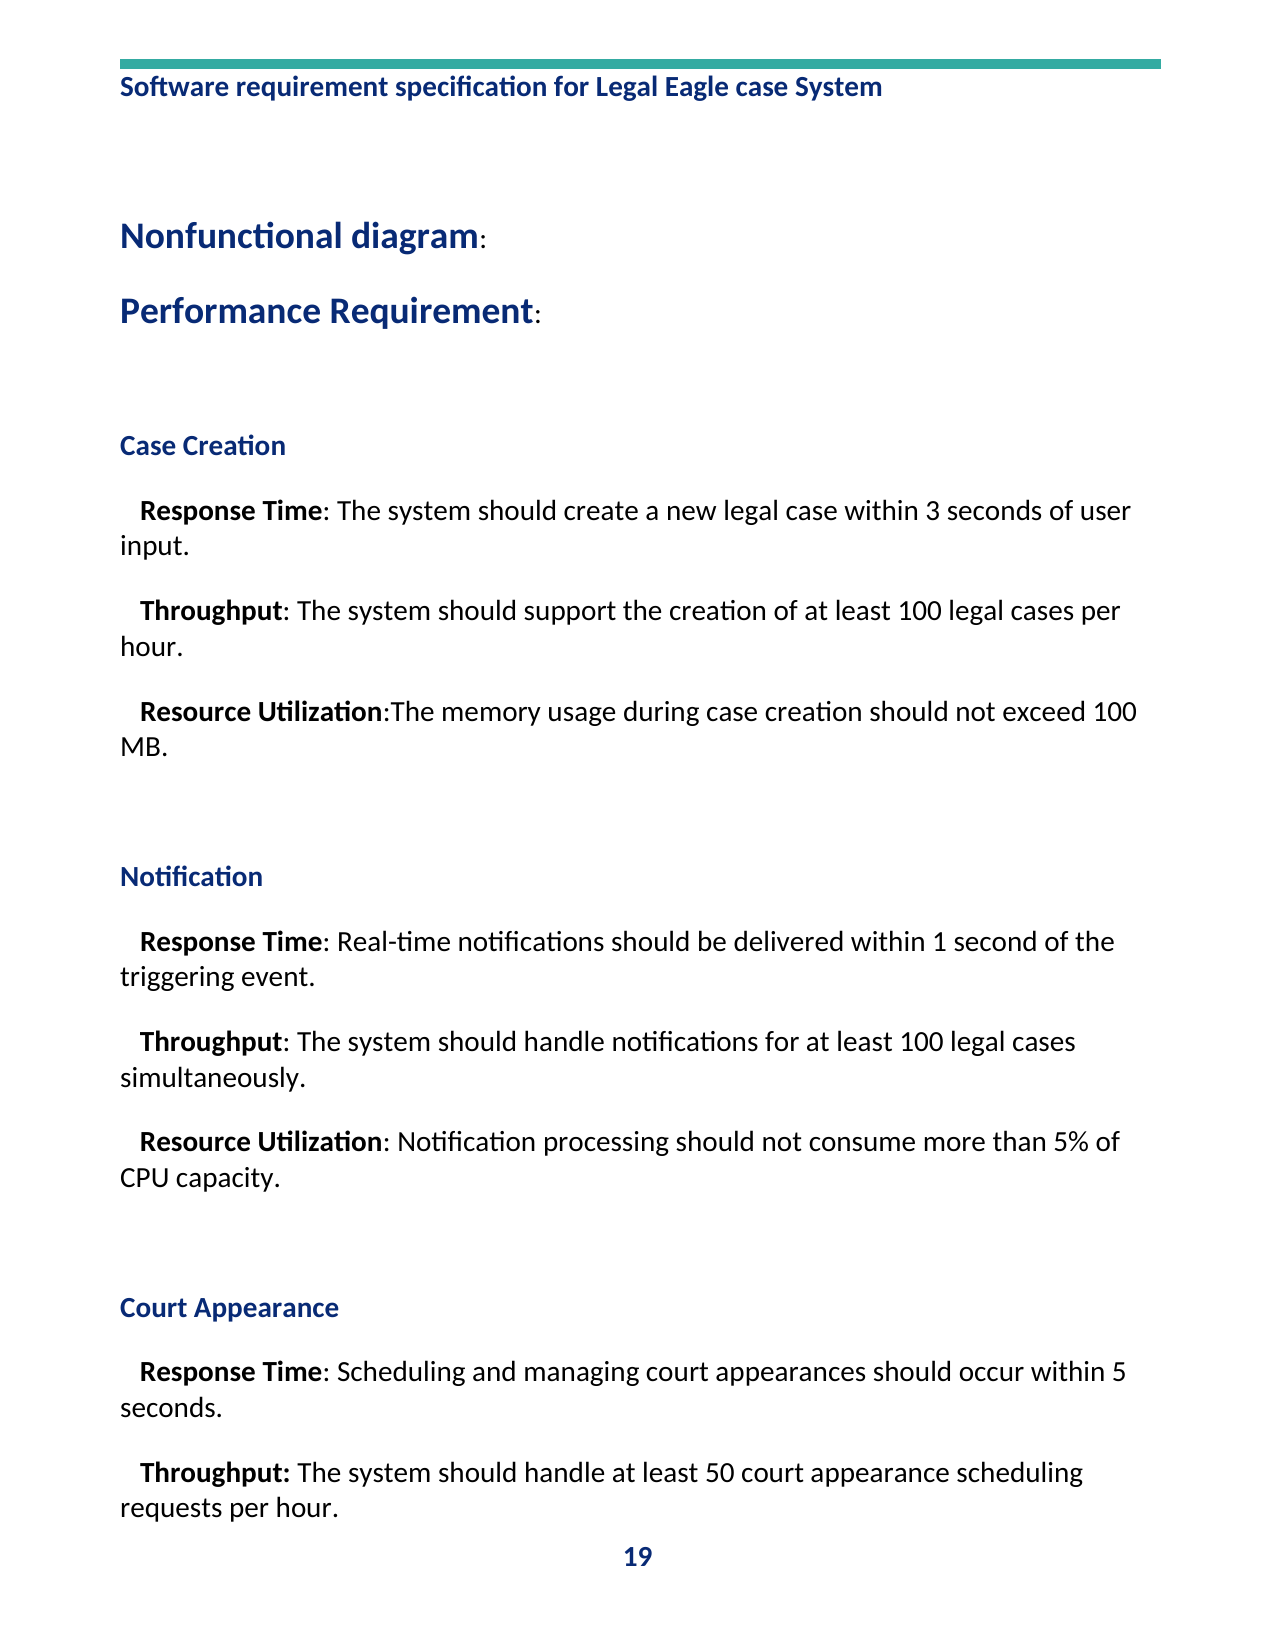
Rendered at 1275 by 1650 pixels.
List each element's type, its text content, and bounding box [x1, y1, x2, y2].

text Response Time: Real-time notifications should be delivered within 1 second of the triggering event. [120, 923, 1155, 994]
text Resource Utilization:The memory usage during case creation should not exceed 100 MB. [120, 693, 1155, 764]
text Performance Requirement: [120, 287, 1155, 333]
text Throughput: The system should support the creation of at least 100 legal cases per hour. [120, 592, 1155, 663]
text Resource Utilization: Notification processing should not consume more than 5% of CPU capacity. [120, 1123, 1155, 1195]
text Throughput: The system should handle at least 50 court appearance scheduling requests per hour. [120, 1454, 1155, 1525]
text Notification [120, 858, 1155, 893]
text Response Time: The system should create a new legal case within 3 seconds of user input. [120, 492, 1155, 563]
text Case Creation [120, 427, 1155, 463]
text Nonfunctional diagram: [120, 174, 1155, 258]
text Response Time: Scheduling and managing court appearances should occur within 5 seconds. [120, 1353, 1155, 1425]
text Court Appearance [120, 1289, 1155, 1324]
text Throughput: The system should handle notifications for at least 100 legal cases simultaneously. [120, 1023, 1155, 1094]
